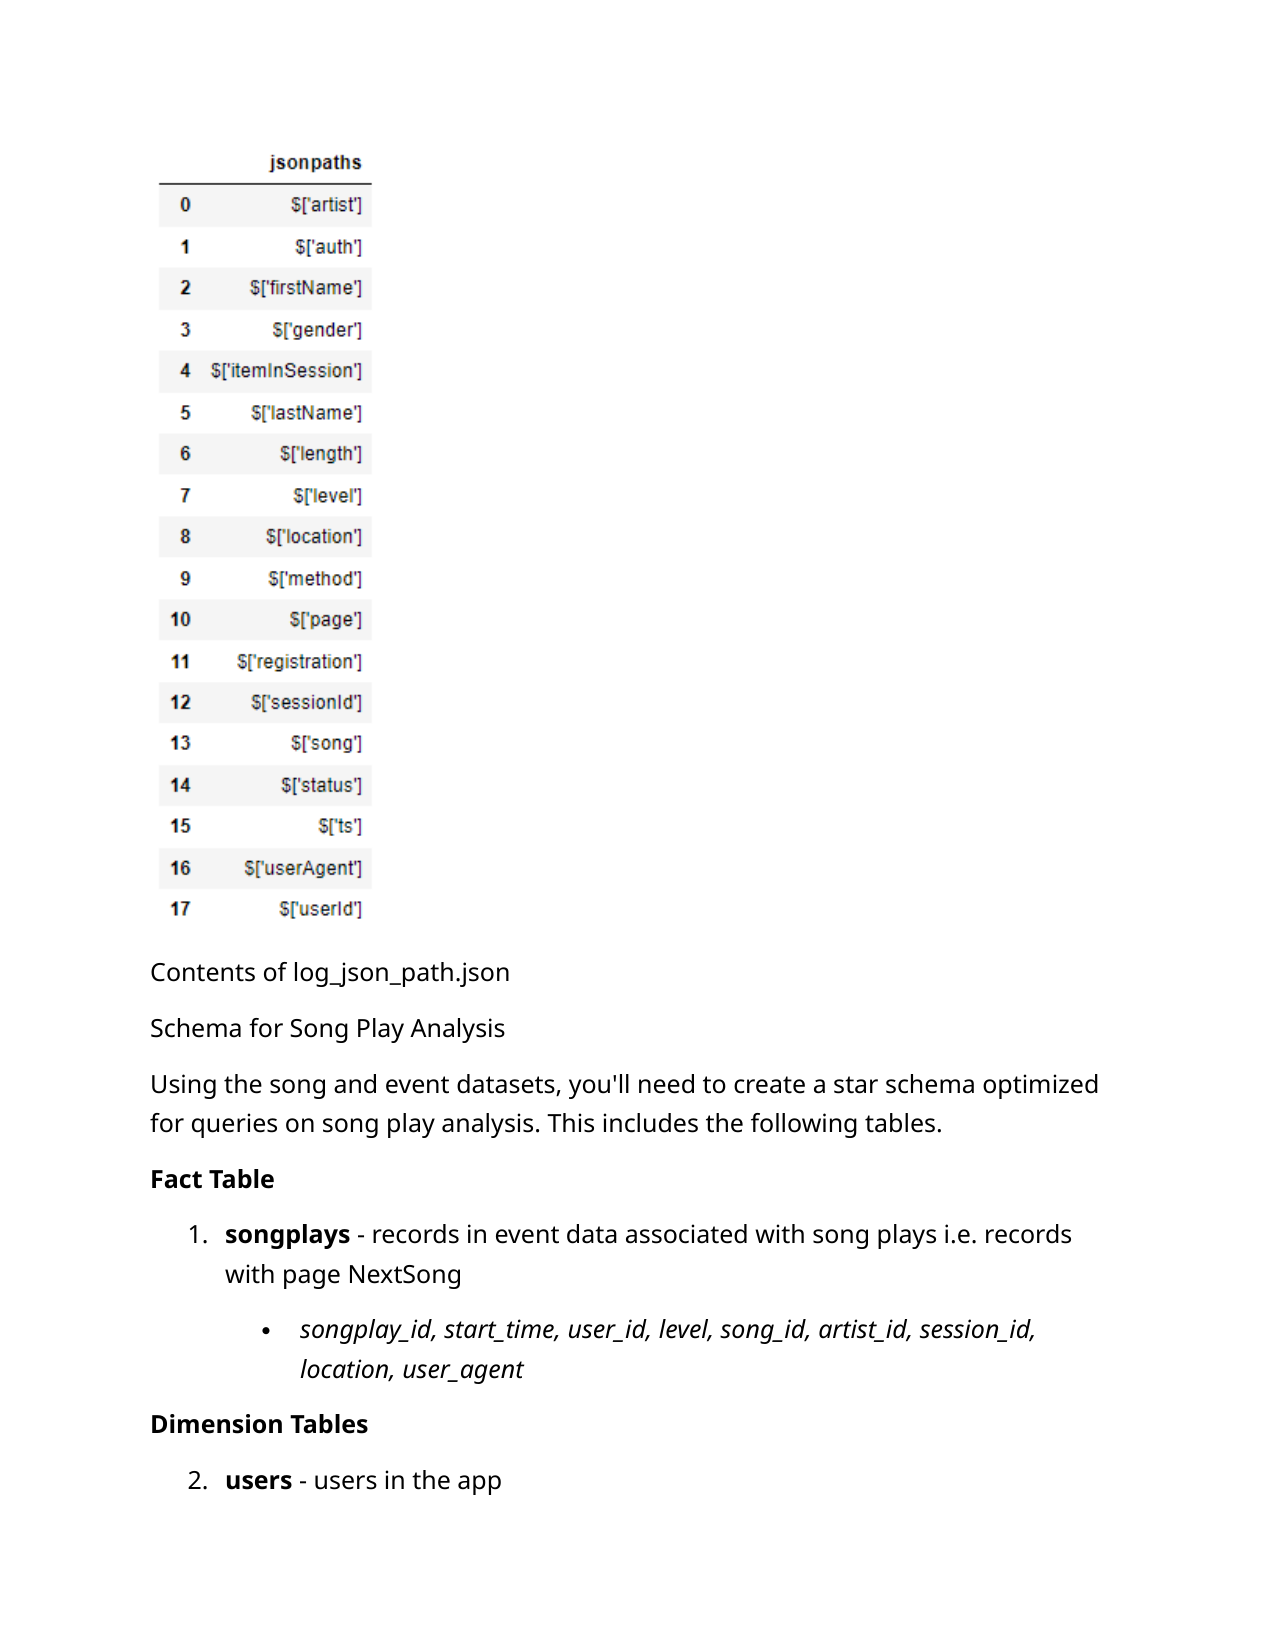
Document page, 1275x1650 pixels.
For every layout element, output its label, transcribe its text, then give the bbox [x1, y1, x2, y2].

text Fact Table [150, 1161, 1125, 1195]
text Using the song and event datasets, you'll need to create a star schema optimized for queries on song play analysis. This includes the following tables. [150, 1066, 1125, 1139]
picture [150, 150, 383, 933]
text Dimension Tables [150, 1407, 1125, 1441]
list songplays - records in event data associated with song plays i.e. records with page NextSong [187, 1217, 1125, 1290]
list songplay_id, start_time, user_id, level, song_id, artist_id, session_id, location, user_agent [262, 1312, 1125, 1385]
list users - users in the app [187, 1463, 1125, 1497]
text Contents of log_json_path.json [150, 954, 1125, 989]
text Schema for Song Play Analysis [150, 1010, 1125, 1044]
